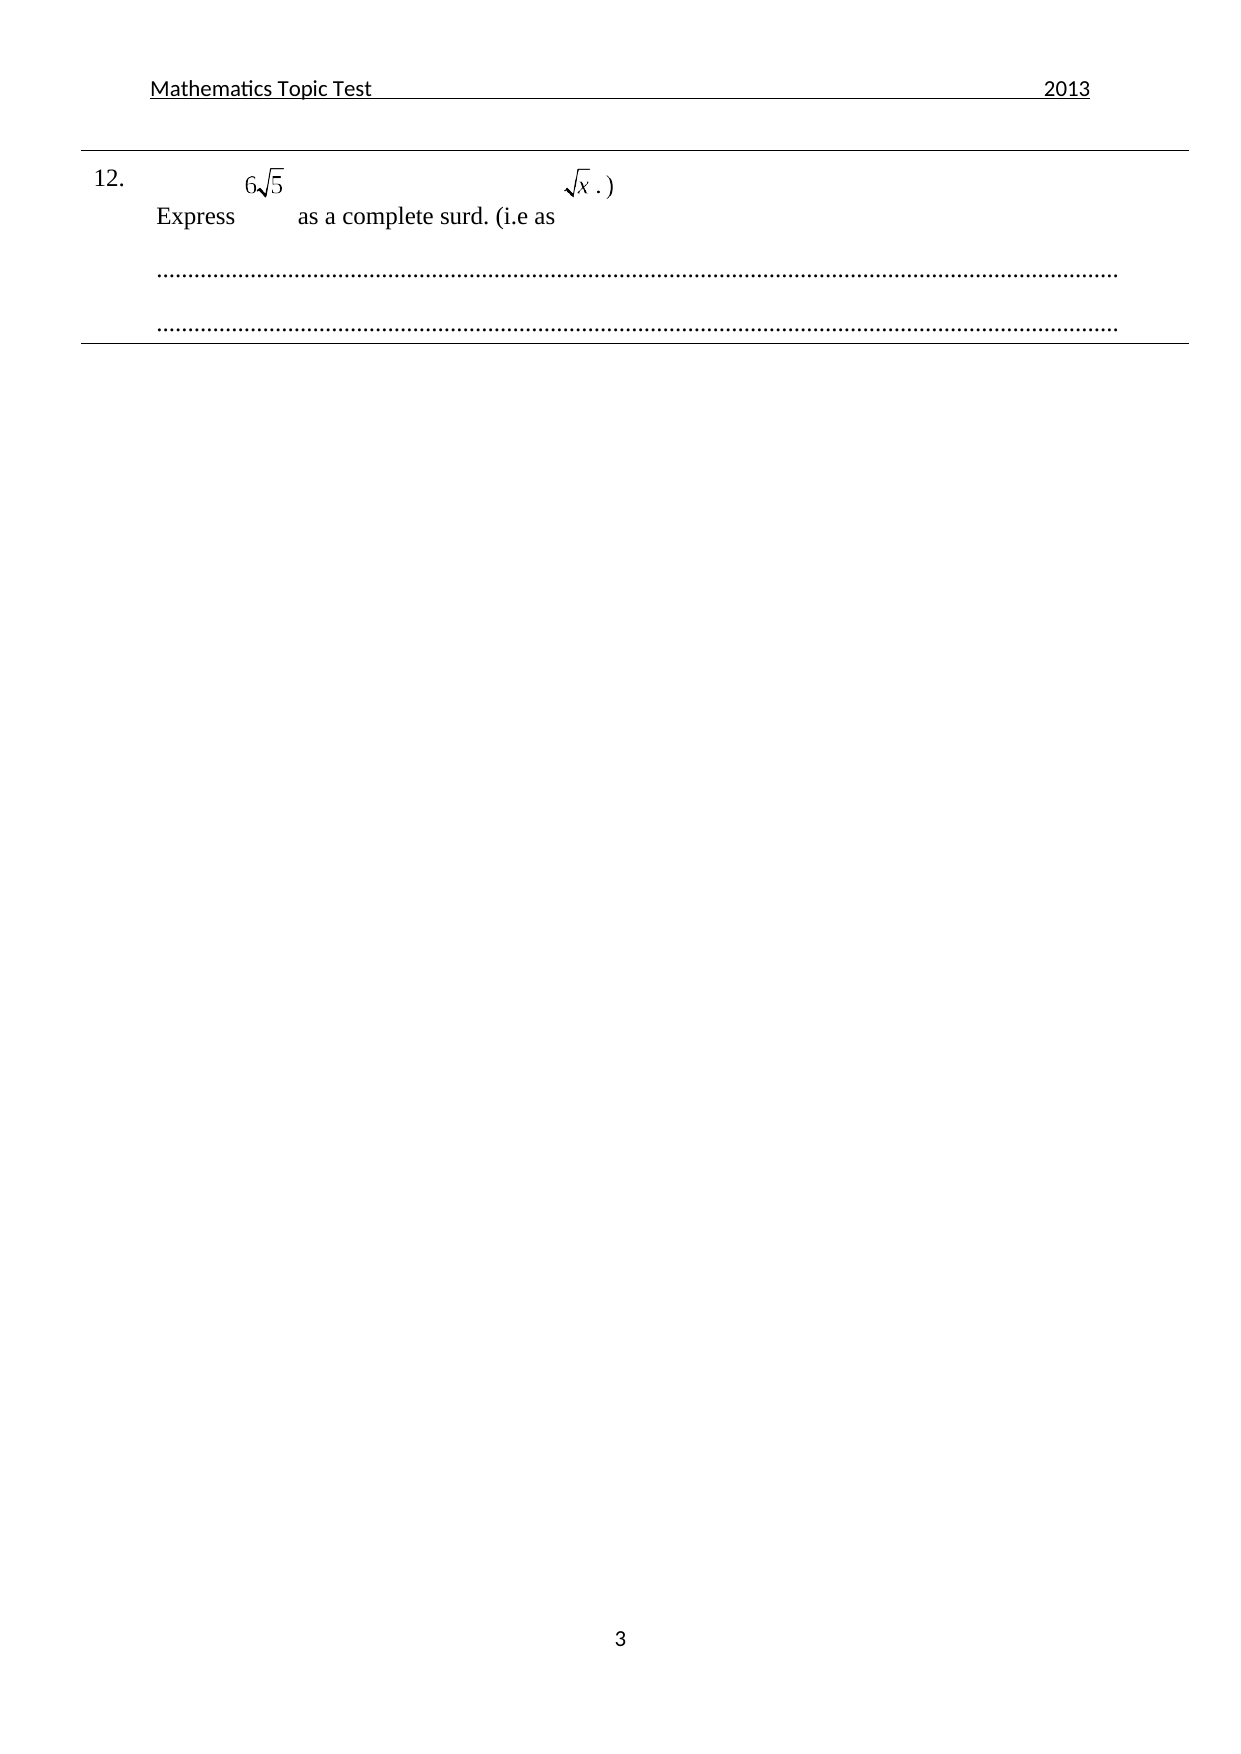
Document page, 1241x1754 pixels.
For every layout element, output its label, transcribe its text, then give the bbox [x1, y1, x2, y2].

table_cell Express as a complete surd. (i.e as .......................................................................................................................................................... .......................................................................................................................................................... [150, 151, 1189, 343]
table_cell [81, 151, 150, 343]
